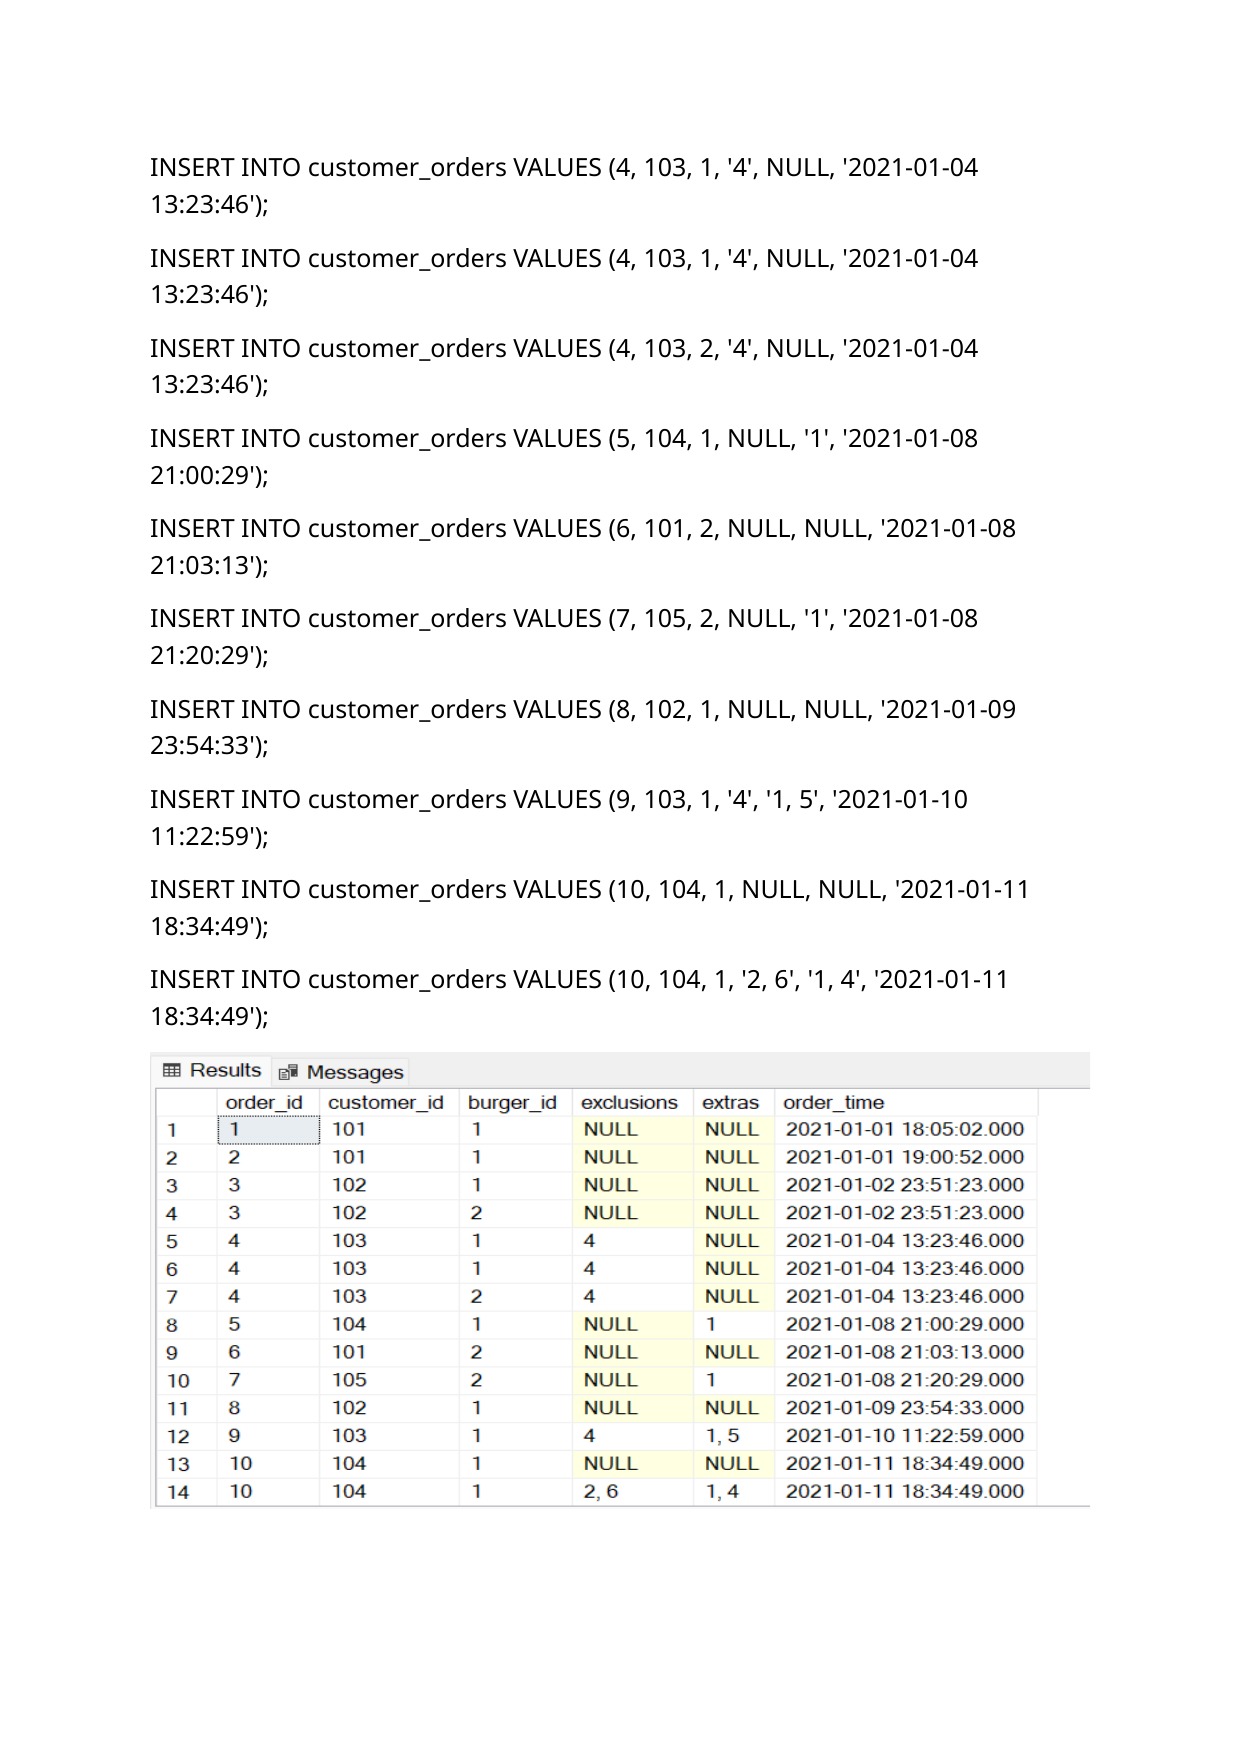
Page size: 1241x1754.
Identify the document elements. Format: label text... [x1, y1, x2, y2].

text INSERT INTO customer_orders VALUES (4, 103, 2, '4', NULL, '2021-01-04 13:23:46'); [150, 330, 1090, 401]
text INSERT INTO customer_orders VALUES (10, 104, 1, NULL, NULL, '2021-01-11 18:34:49'); [150, 872, 1090, 942]
text INSERT INTO customer_orders VALUES (6, 101, 2, NULL, NULL, '2021-01-08 21:03:13'); [150, 511, 1090, 582]
text INSERT INTO customer_orders VALUES (4, 103, 1, '4', NULL, '2021-01-04 13:23:46'); [150, 150, 1090, 221]
text INSERT INTO customer_orders VALUES (5, 104, 1, NULL, '1', '2021-01-08 21:00:29'); [150, 421, 1090, 491]
picture [150, 1052, 1091, 1509]
text INSERT INTO customer_orders VALUES (7, 105, 2, NULL, '1', '2021-01-08 21:20:29'); [150, 601, 1090, 672]
text INSERT INTO customer_orders VALUES (8, 102, 1, NULL, NULL, '2021-01-09 23:54:33'); [150, 691, 1090, 762]
text INSERT INTO customer_orders VALUES (10, 104, 1, '2, 6', '1, 4', '2021-01-11 18:34:49'); [150, 962, 1090, 1033]
text INSERT INTO customer_orders VALUES (9, 103, 1, '4', '1, 5', '2021-01-10 11:22:59'); [150, 781, 1090, 852]
text INSERT INTO customer_orders VALUES (4, 103, 1, '4', NULL, '2021-01-04 13:23:46'); [150, 240, 1090, 311]
